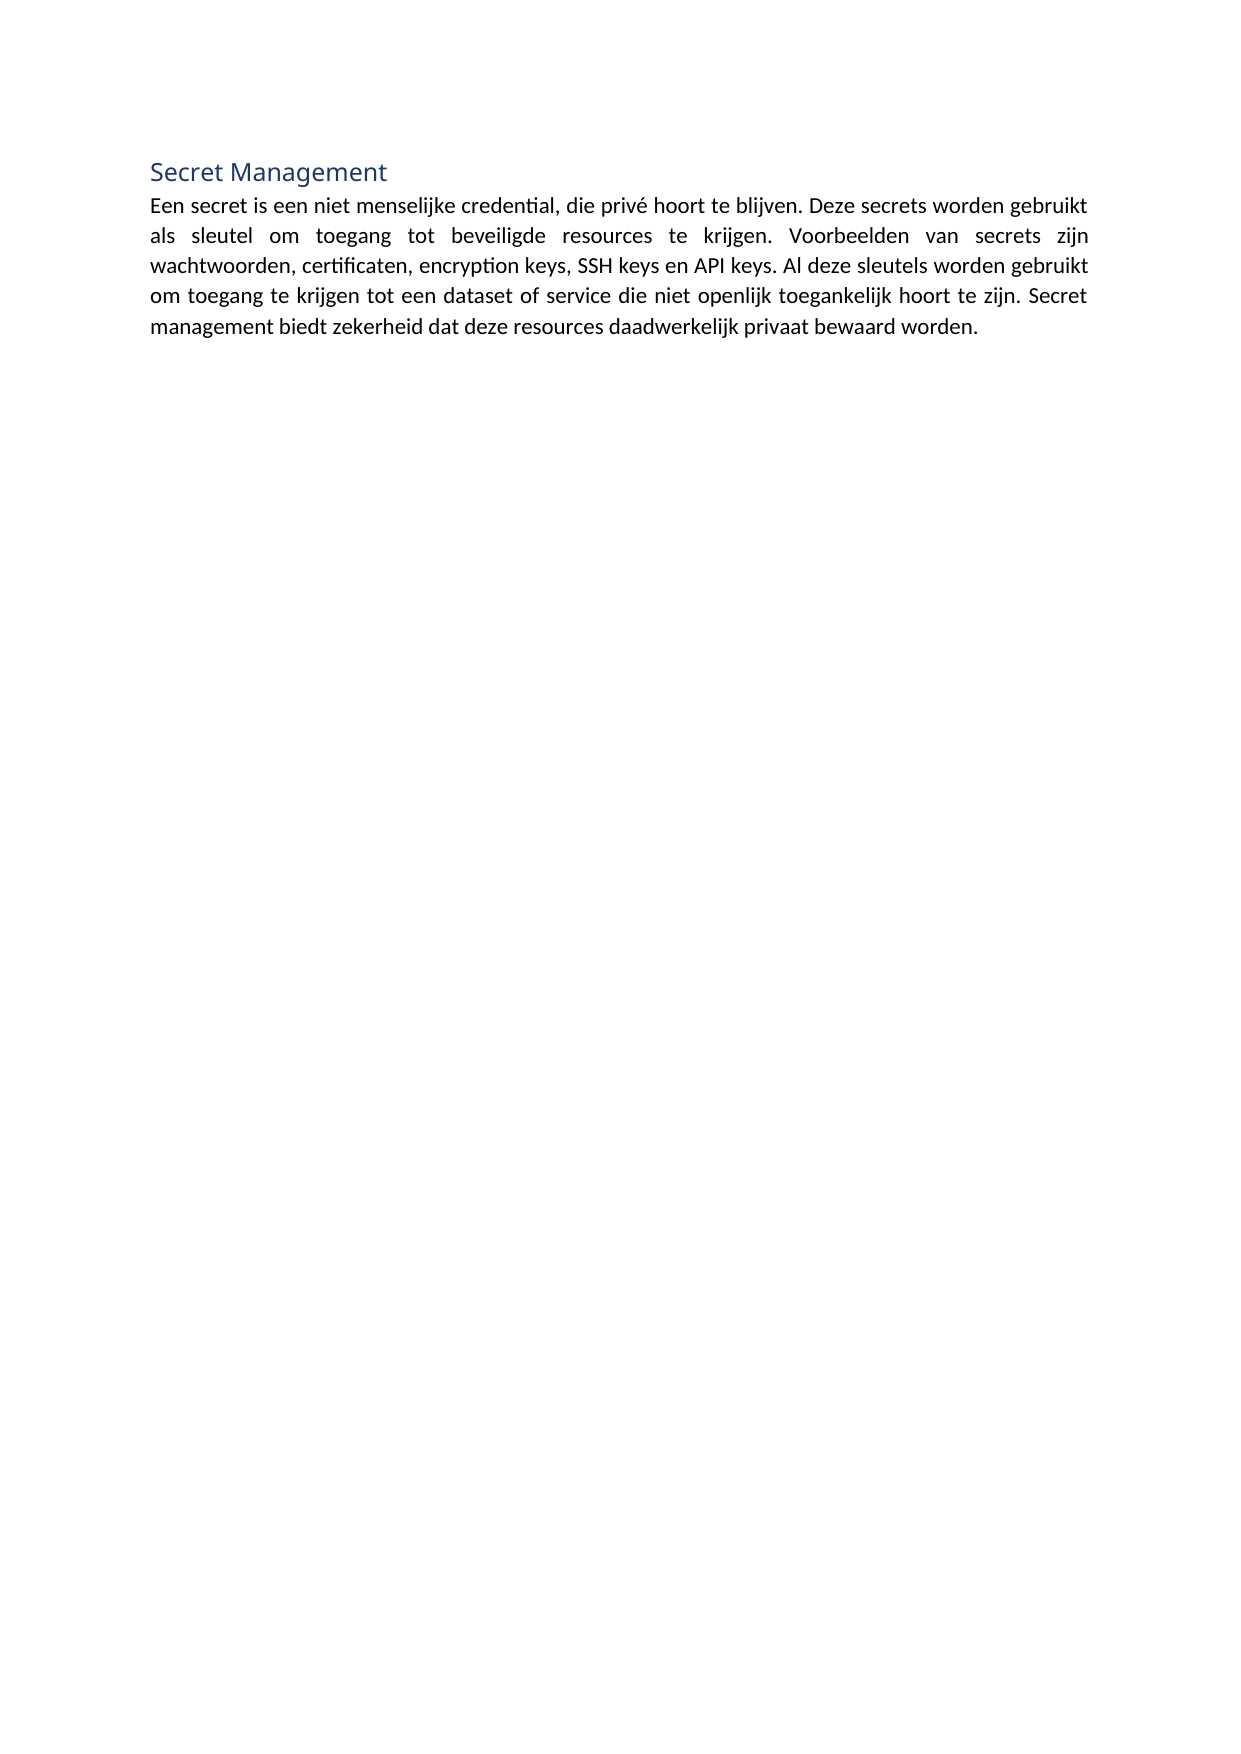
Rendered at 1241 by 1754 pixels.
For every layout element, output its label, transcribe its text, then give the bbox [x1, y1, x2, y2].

text Een secret is een niet menselijke credential, die privé hoort te blijven. Deze secrets worden gebruikt als sleutel om toegang tot beveiligde resources te krijgen. Voorbeelden van secrets zijn wachtwoorden, certificaten, encryption keys, SSH keys en API keys. Al deze sleutels worden gebruikt om toegang te krijgen tot een dataset of service die niet openlijk toegankelijk hoort te zijn. Secret management biedt zekerheid dat deze resources daadwerkelijk privaat bewaard worden. [150, 191, 1090, 340]
subtitle Secret Management [150, 154, 1090, 188]
